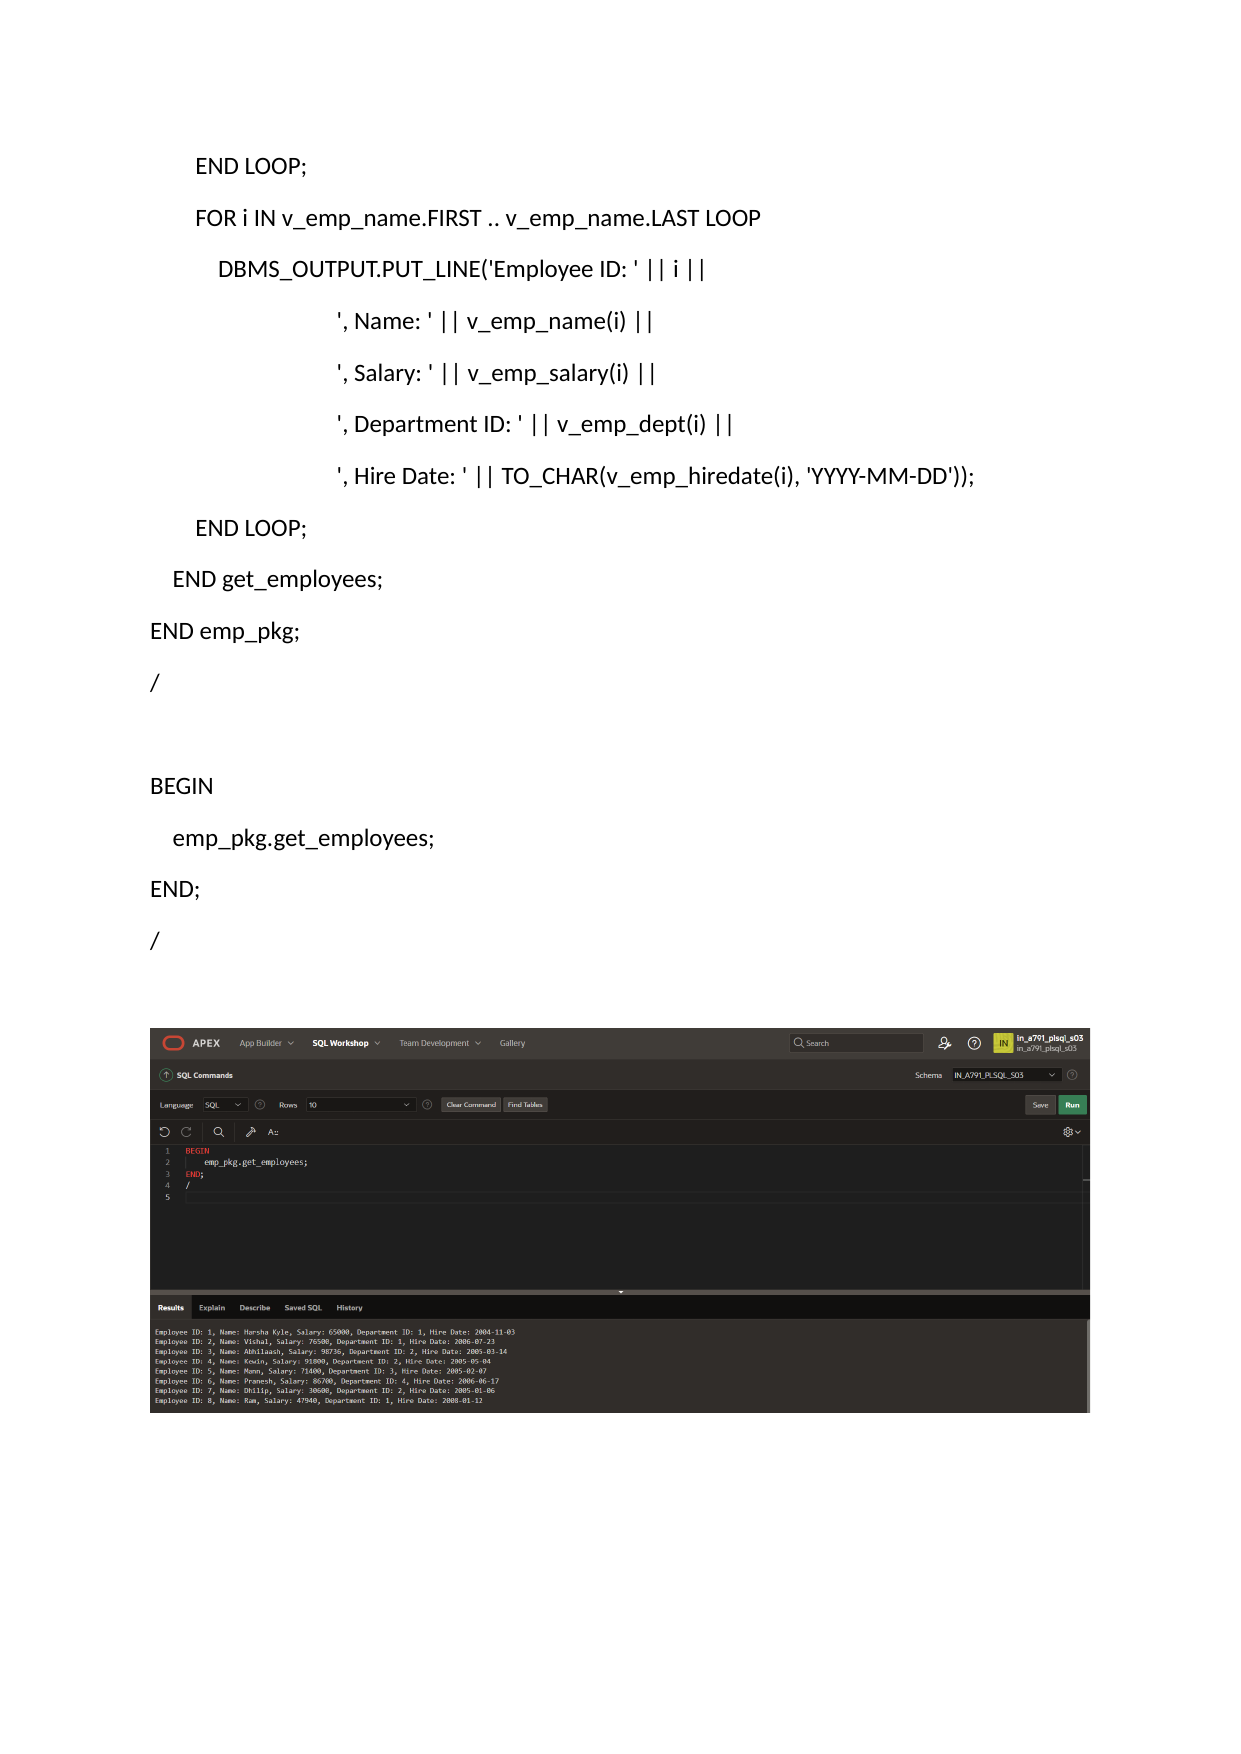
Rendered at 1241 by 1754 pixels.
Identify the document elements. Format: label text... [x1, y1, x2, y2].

text END LOOP; [150, 150, 1090, 181]
text END; [150, 873, 1090, 904]
text ', Salary: ' || v_emp_salary(i) || [150, 357, 1090, 387]
text emp_pkg.get_employees; [150, 822, 1090, 852]
text END get_employees; [150, 563, 1090, 594]
text ', Department ID: ' || v_emp_dept(i) || [150, 408, 1090, 439]
text / [150, 925, 1090, 956]
text ', Name: ' || v_emp_name(i) || [150, 305, 1090, 336]
text ', Hire Date: ' || TO_CHAR(v_emp_hiredate(i), 'YYYY-MM-DD')); [150, 460, 1090, 491]
text DBMS_OUTPUT.PUT_LINE('Employee ID: ' || i || [150, 253, 1090, 284]
text END emp_pkg; [150, 615, 1090, 646]
text END LOOP; [150, 512, 1090, 542]
text BEGIN [150, 770, 1090, 801]
text / [150, 667, 1090, 697]
text FOR i IN v_emp_name.FIRST .. v_emp_name.LAST LOOP [150, 202, 1090, 232]
picture [150, 1028, 1091, 1413]
